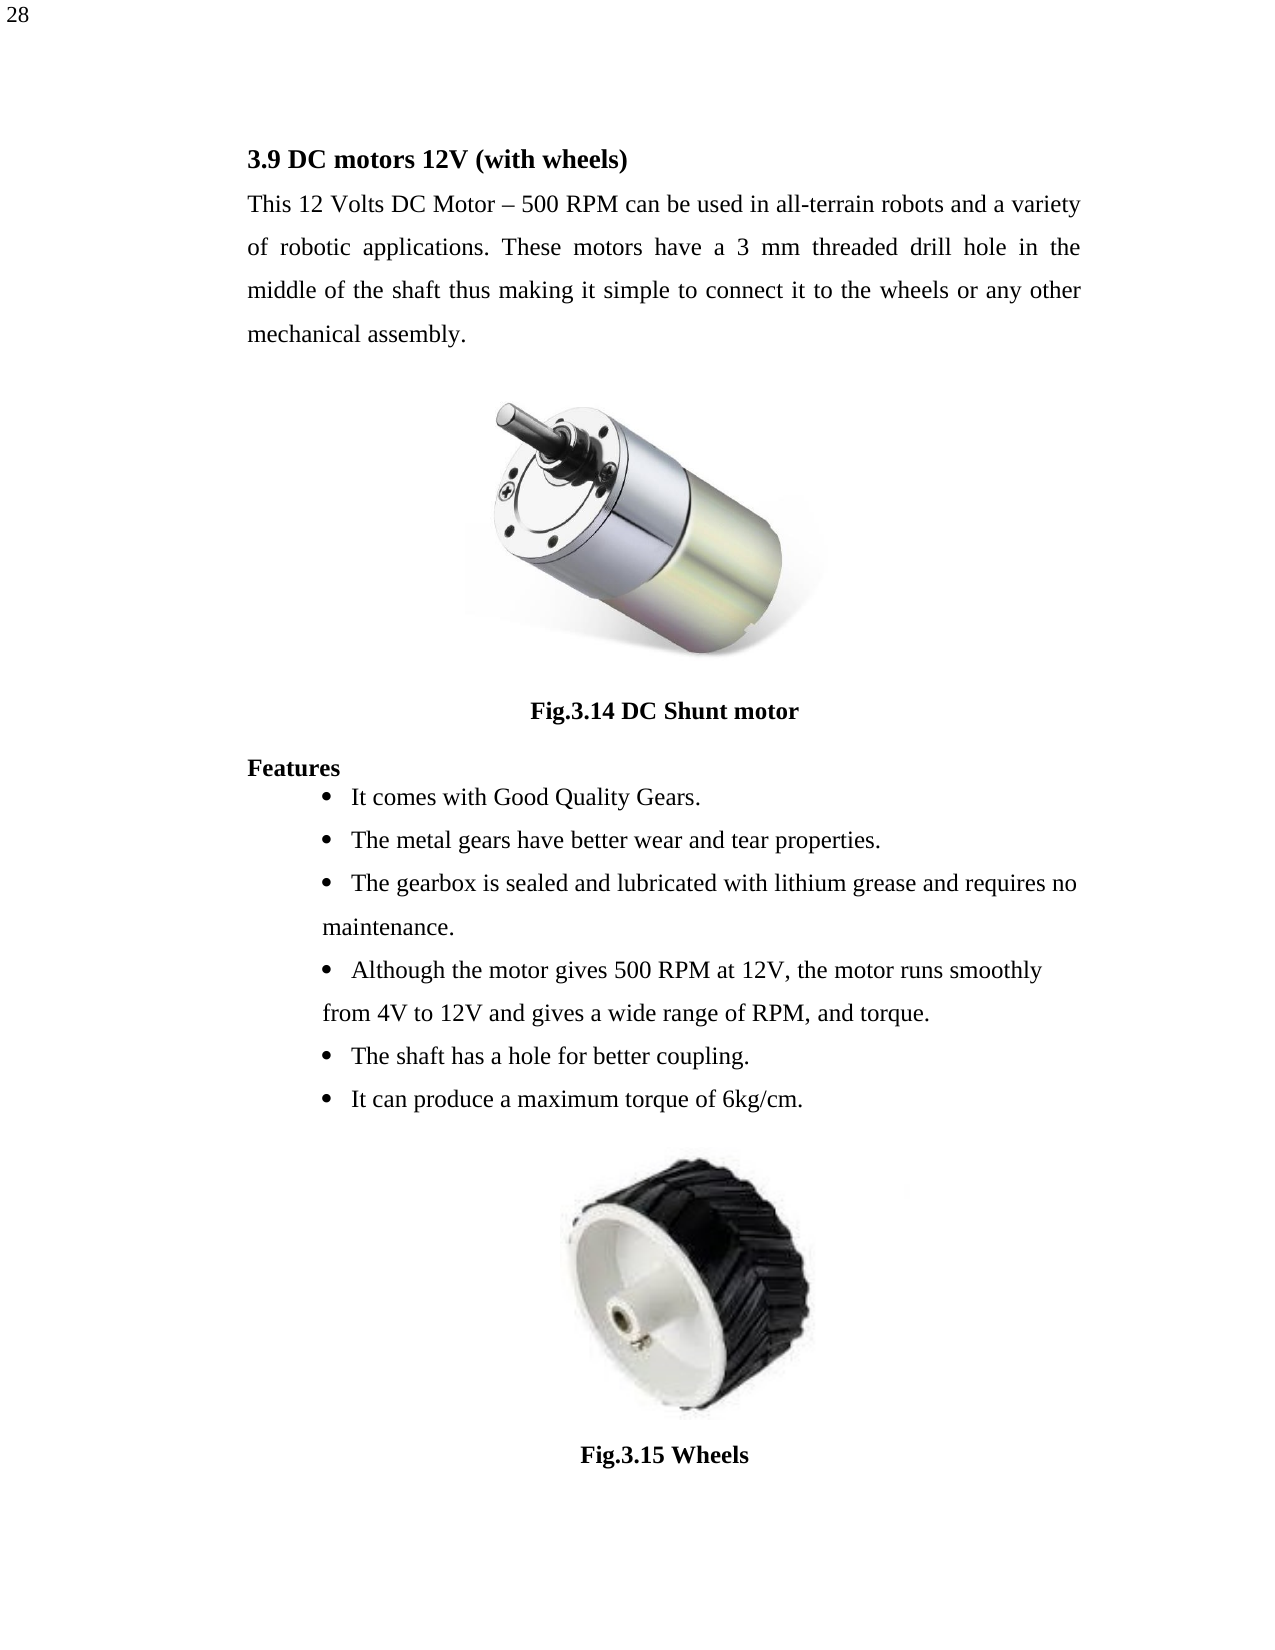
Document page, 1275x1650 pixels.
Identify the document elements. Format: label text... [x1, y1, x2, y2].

picture [465, 401, 828, 661]
list The gearbox is sealed and lubricated with lithium grease and requires no maintenance. [322, 868, 1082, 940]
text Features [247, 753, 1082, 782]
subtitle 3.9 DC motors 12V (with wheels) [247, 143, 1082, 174]
list The shaft has a hole for better coupling. [322, 1041, 1082, 1070]
list The metal gears have better wear and tear properties. [322, 825, 1082, 854]
list It can produce a maximum torque of 6kg/cm. [322, 1084, 1082, 1113]
picture [560, 1147, 910, 1420]
list Although the motor gives 500 RPM at 12V, the motor runs smoothly from 4V to 12V and gives a wide range of RPM, and torque. [322, 955, 1082, 1027]
subtitle Fig.3.14 DC Shunt motor [247, 696, 1082, 725]
text This 12 Volts DC Motor – 500 RPM can be used in all-terrain robots and a variety of robotic applications. These motors have a 3 mm threaded drill hole in the middle of the shaft thus making it simple to connect it to the wheels or any other mechanical assembly. [247, 189, 1082, 347]
list It comes with Good Quality Gears. [322, 782, 1082, 811]
